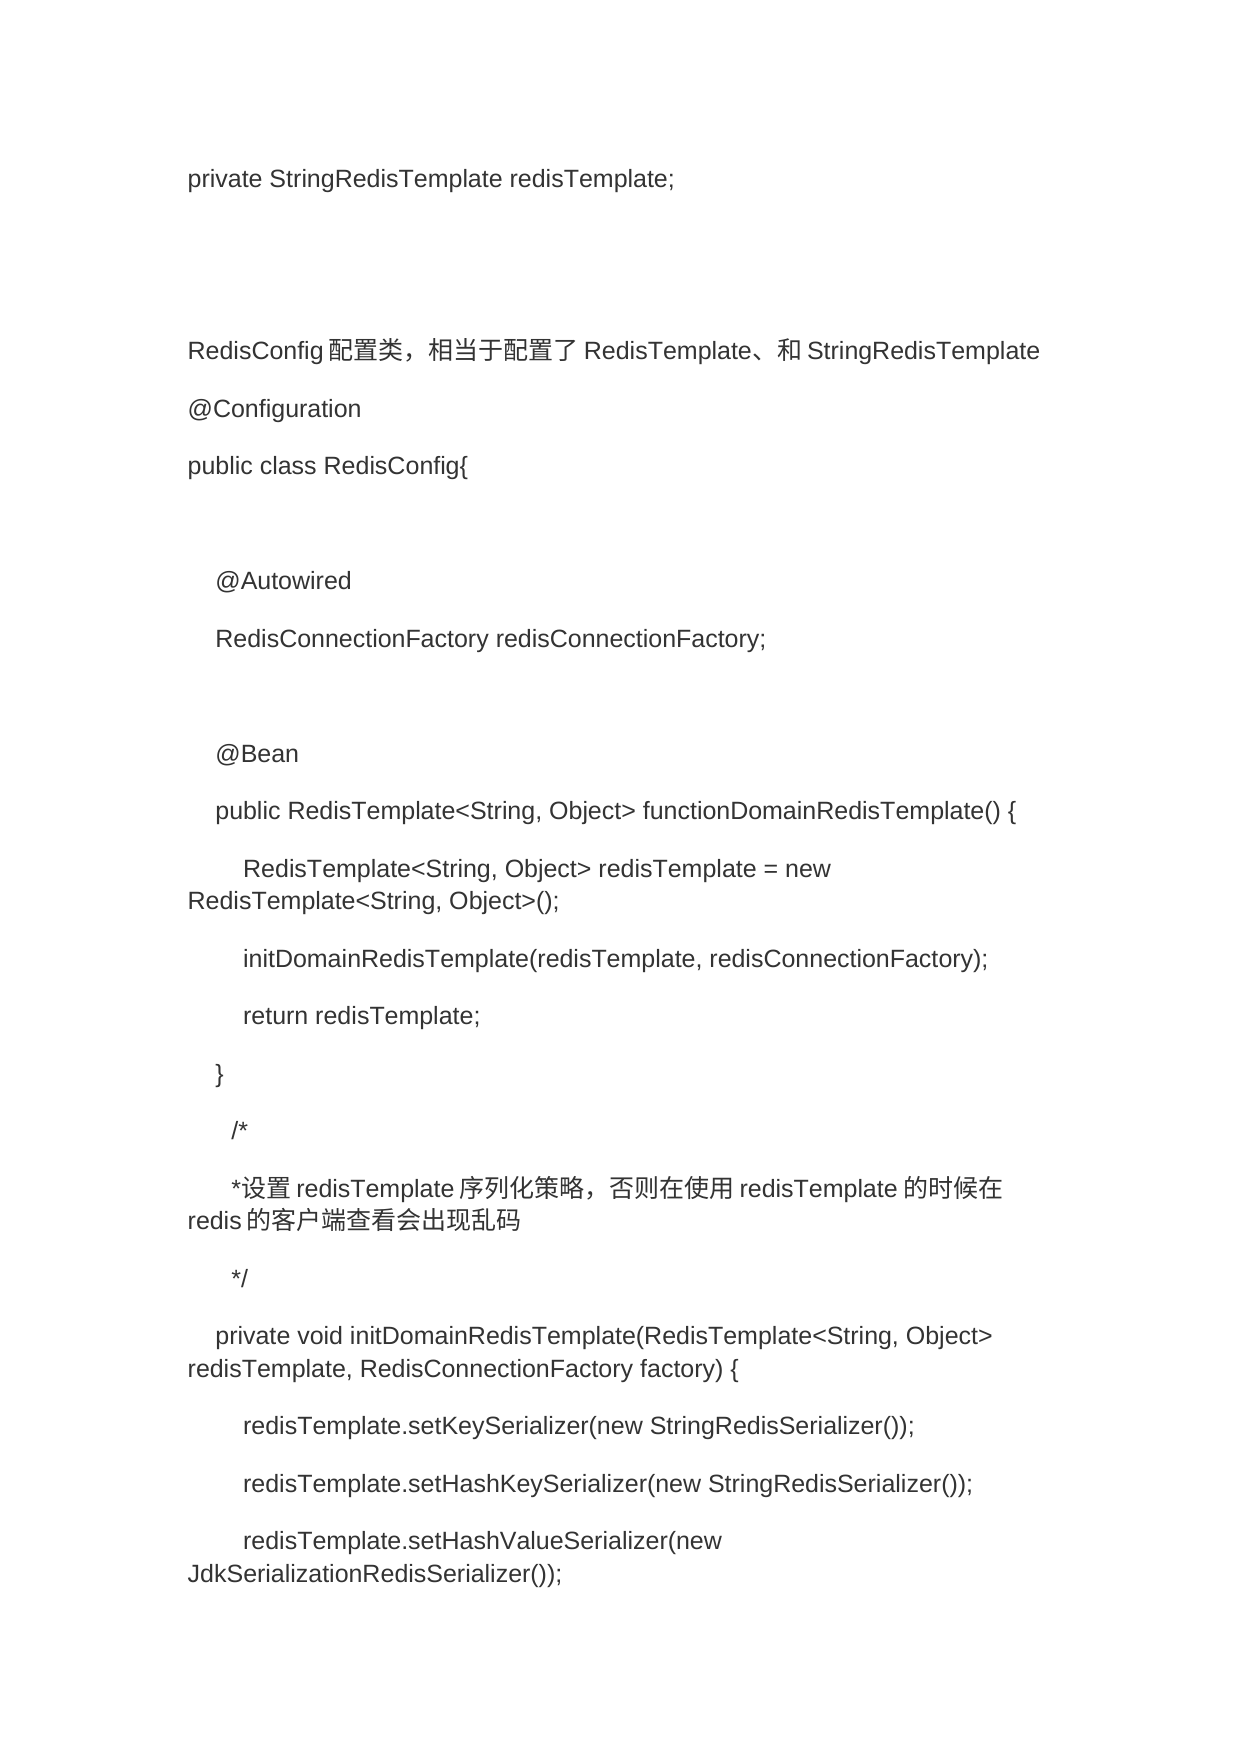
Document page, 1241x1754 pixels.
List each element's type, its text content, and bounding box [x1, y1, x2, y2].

text @Autowired [187, 564, 1053, 597]
text redisTemplate.setHashKeySerializer(new StringRedisSerializer()); [187, 1467, 1053, 1499]
text private void initDomainRedisTemplate(RedisTemplate<String, Object> redisTemplate, RedisConnectionFactory factory) { [187, 1319, 1053, 1384]
text initDomainRedisTemplate(redisTemplate, redisConnectionFactory); [187, 942, 1053, 974]
text private StringRedisTemplate redisTemplate; [187, 162, 1053, 194]
text /* [187, 1114, 1053, 1147]
text redisTemplate.setHashValueSerializer(new JdkSerializationRedisSerializer()); [187, 1524, 1053, 1589]
text */ [187, 1262, 1053, 1294]
text public class RedisConfig{ [187, 449, 1053, 482]
text return redisTemplate; [187, 999, 1053, 1032]
text @Configuration [187, 392, 1053, 424]
text public RedisTemplate<String, Object> functionDomainRedisTemplate() { [187, 794, 1053, 827]
text } [187, 1057, 1053, 1089]
text RedisConnectionFactory redisConnectionFactory; [187, 622, 1053, 654]
text *设置redisTemplate序列化策略，否则在使用redisTemplate的时候在redis的客户端查看会出现乱码 [187, 1172, 1053, 1237]
text RedisTemplate<String, Object> redisTemplate = new RedisTemplate<String, Object>(); [187, 852, 1053, 917]
text RedisConfig配置类，相当于配置了RedisTemplate、和StringRedisTemplate [187, 334, 1053, 367]
text redisTemplate.setKeySerializer(new StringRedisSerializer()); [187, 1409, 1053, 1442]
text @Bean [187, 737, 1053, 769]
